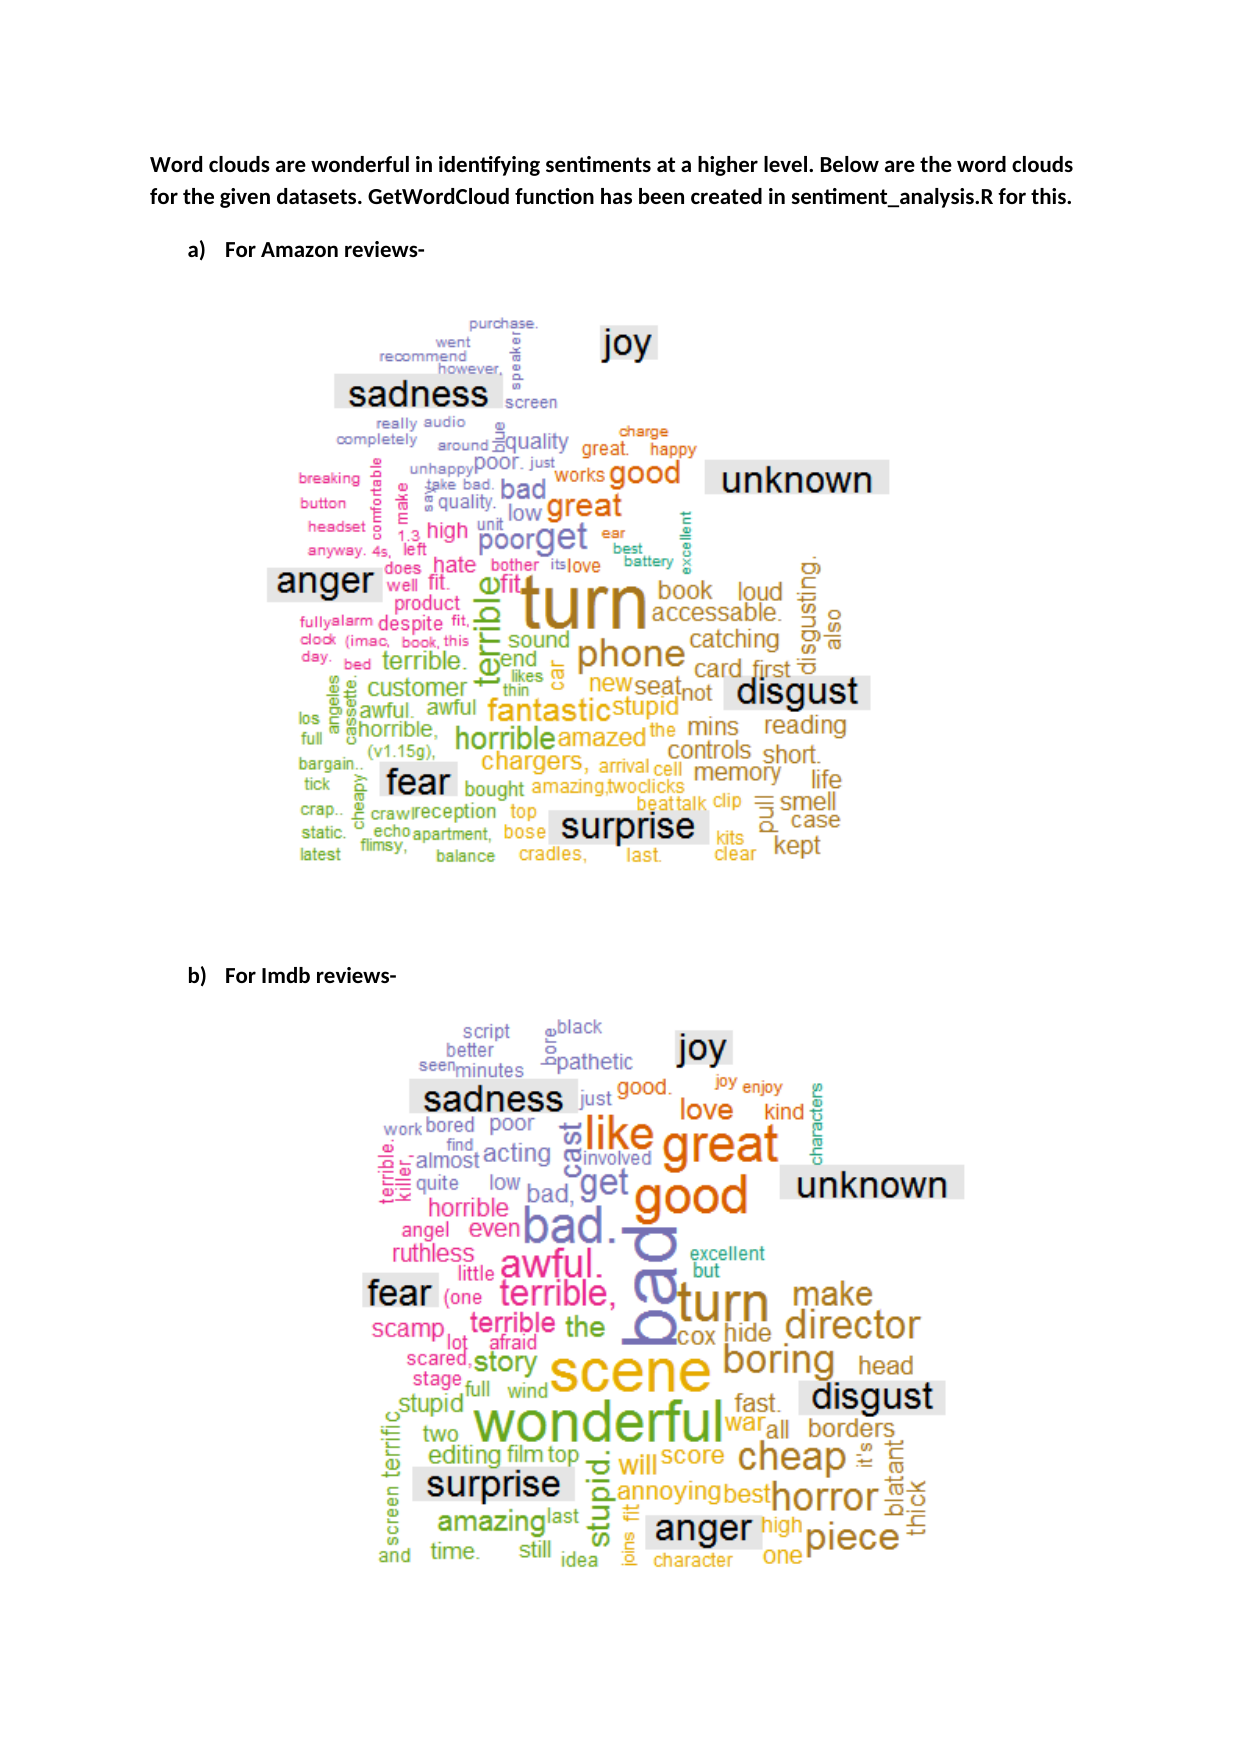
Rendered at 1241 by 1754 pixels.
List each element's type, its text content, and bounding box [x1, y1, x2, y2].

list For Amazon reviews- [187, 235, 1090, 263]
list For Imdb reviews- [187, 962, 1090, 989]
picture [150, 288, 999, 884]
picture [225, 993, 1074, 1589]
text Word clouds are wonderful in identifying sentiments at a higher level. Below are the word clouds for the given datasets. GetWordCloud function has been created in sentiment_analysis.R for this. [150, 150, 1090, 210]
